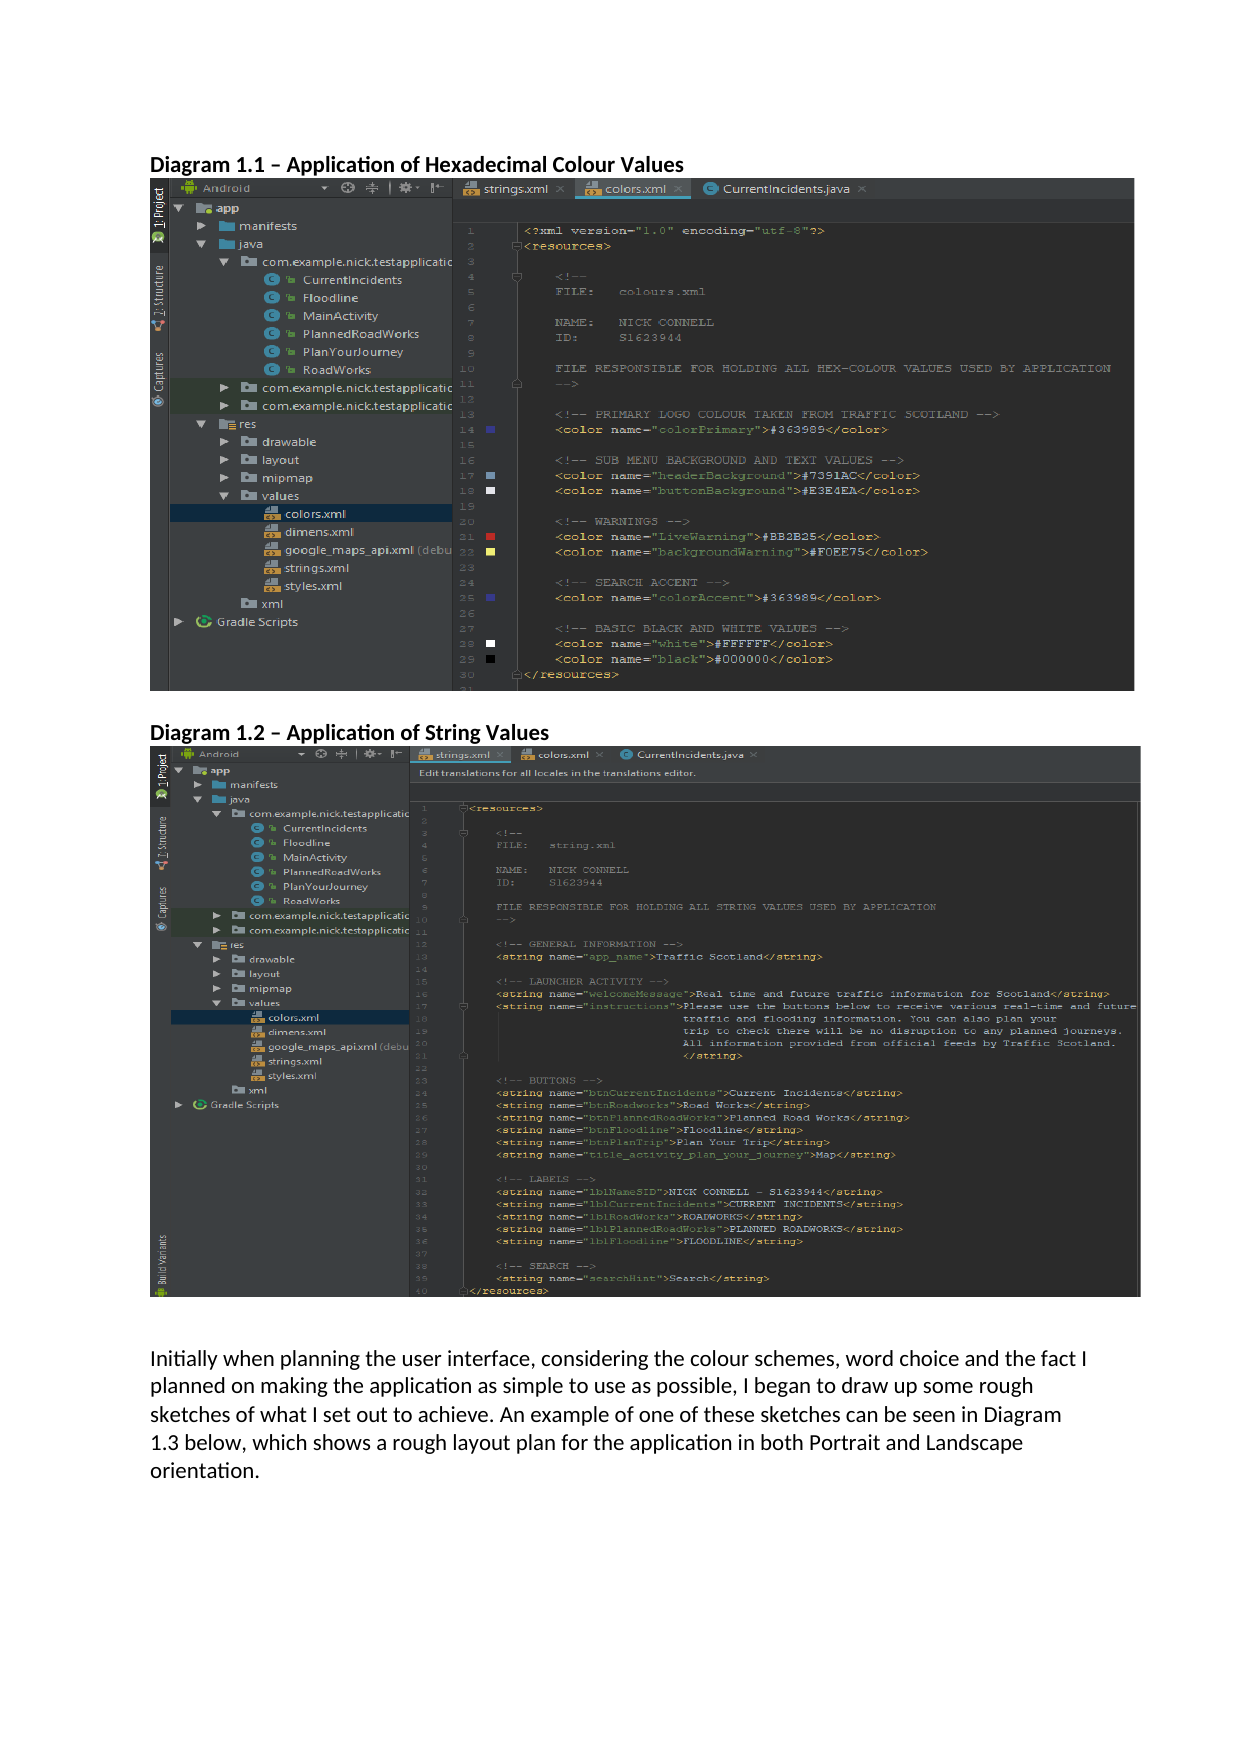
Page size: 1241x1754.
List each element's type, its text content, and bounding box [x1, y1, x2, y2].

text Initially when planning the user interface, considering the colour schemes, word choice and the fact I planned on making the application as simple to use as possible, I began to draw up some rough sketches of what I set out to achieve. An example of one of these sketches can be seen in Diagram 1.3 below, which shows a rough layout plan for the application in both Portrait and Landscape orientation. [150, 1344, 1090, 1484]
picture [150, 746, 1141, 1297]
text Diagram 1.1 – Application of Hexadecimal Colour Values [150, 150, 1090, 178]
picture [150, 178, 1135, 691]
text Diagram 1.2 – Application of String Values [150, 718, 1090, 746]
